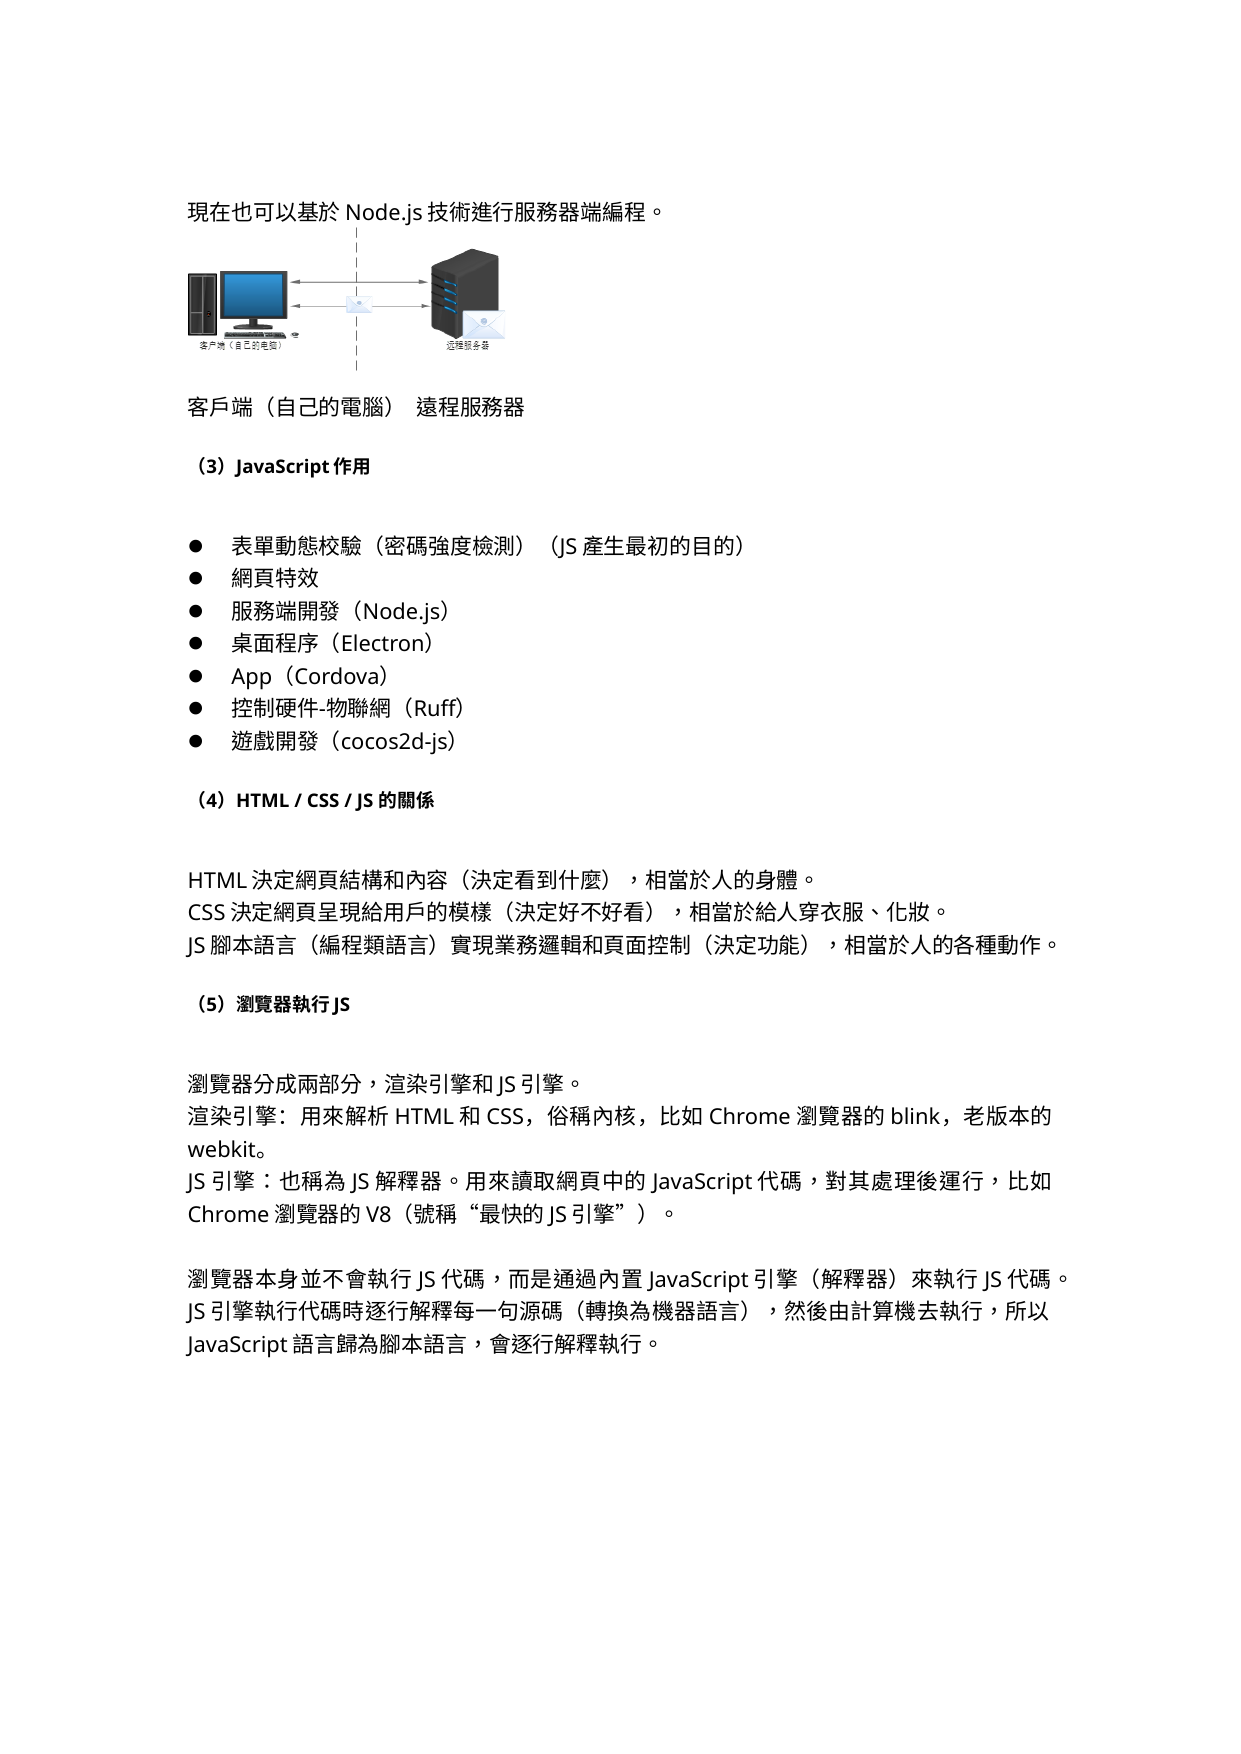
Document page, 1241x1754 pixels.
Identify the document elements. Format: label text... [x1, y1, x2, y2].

text JS引擎：也稱為JS解釋器。用來讀取網頁中的JavaScript代碼，對其處理後運行，比如Chrome瀏覽器的V8（號稱“最快的JS引擎”）。 [187, 1164, 1053, 1229]
text 客戶端（自己的電腦） 遠程服務器 [187, 389, 1053, 422]
list 桌面程序（Electron） [187, 626, 1053, 658]
text CSS決定網頁呈現給用戶的模樣（決定好不好看），相當於給人穿衣服、化妝。 [187, 895, 1053, 927]
text HTML決定網頁結構和內容（決定看到什麼），相當於人的身體。 [187, 862, 1053, 895]
list App（Cordova） [187, 658, 1053, 691]
text 瀏覽器分成兩部分，渲染引擎和JS引擎。 [187, 1066, 1053, 1099]
subtitle （5）瀏覽器執行JS [187, 987, 1053, 1019]
picture [187, 227, 506, 375]
list 服務端開發（Node.js） [187, 593, 1053, 626]
list 網頁特效 [187, 561, 1053, 593]
list 控制硬件-物聯網（Ruff） [187, 691, 1053, 723]
list 遊戲開發（cocos2d-js） [187, 723, 1053, 756]
text 現在也可以基於Node.js技術進行服務器端編程。 [187, 194, 1053, 227]
subtitle （4）HTML / CSS / JS 的關係 [187, 783, 1053, 816]
text JS腳本語言（編程類語言）實現業務邏輯和頁面控制（決定功能），相當於人的各種動作。 [187, 927, 1053, 960]
text 瀏覽器本身並不會執行JS代碼，而是通過內置JavaScript引擎（解釋器）來執行JS代碼。JS引擎執行代碼時逐行解釋每一句源碼（轉換為機器語言），然後由計算機去執行，所以JavaScript語言歸為腳本語言，會逐行解釋執行。 [187, 1261, 1053, 1359]
subtitle （3）JavaScript作用 [187, 449, 1053, 482]
list 表單動態校驗（密碼強度檢測）（JS產生最初的目的） [187, 528, 1053, 561]
text 渲染引擎：用來解析HTML和CSS，俗稱內核，比如Chrome瀏覽器的blink，老版本的webkit。 [187, 1099, 1053, 1164]
